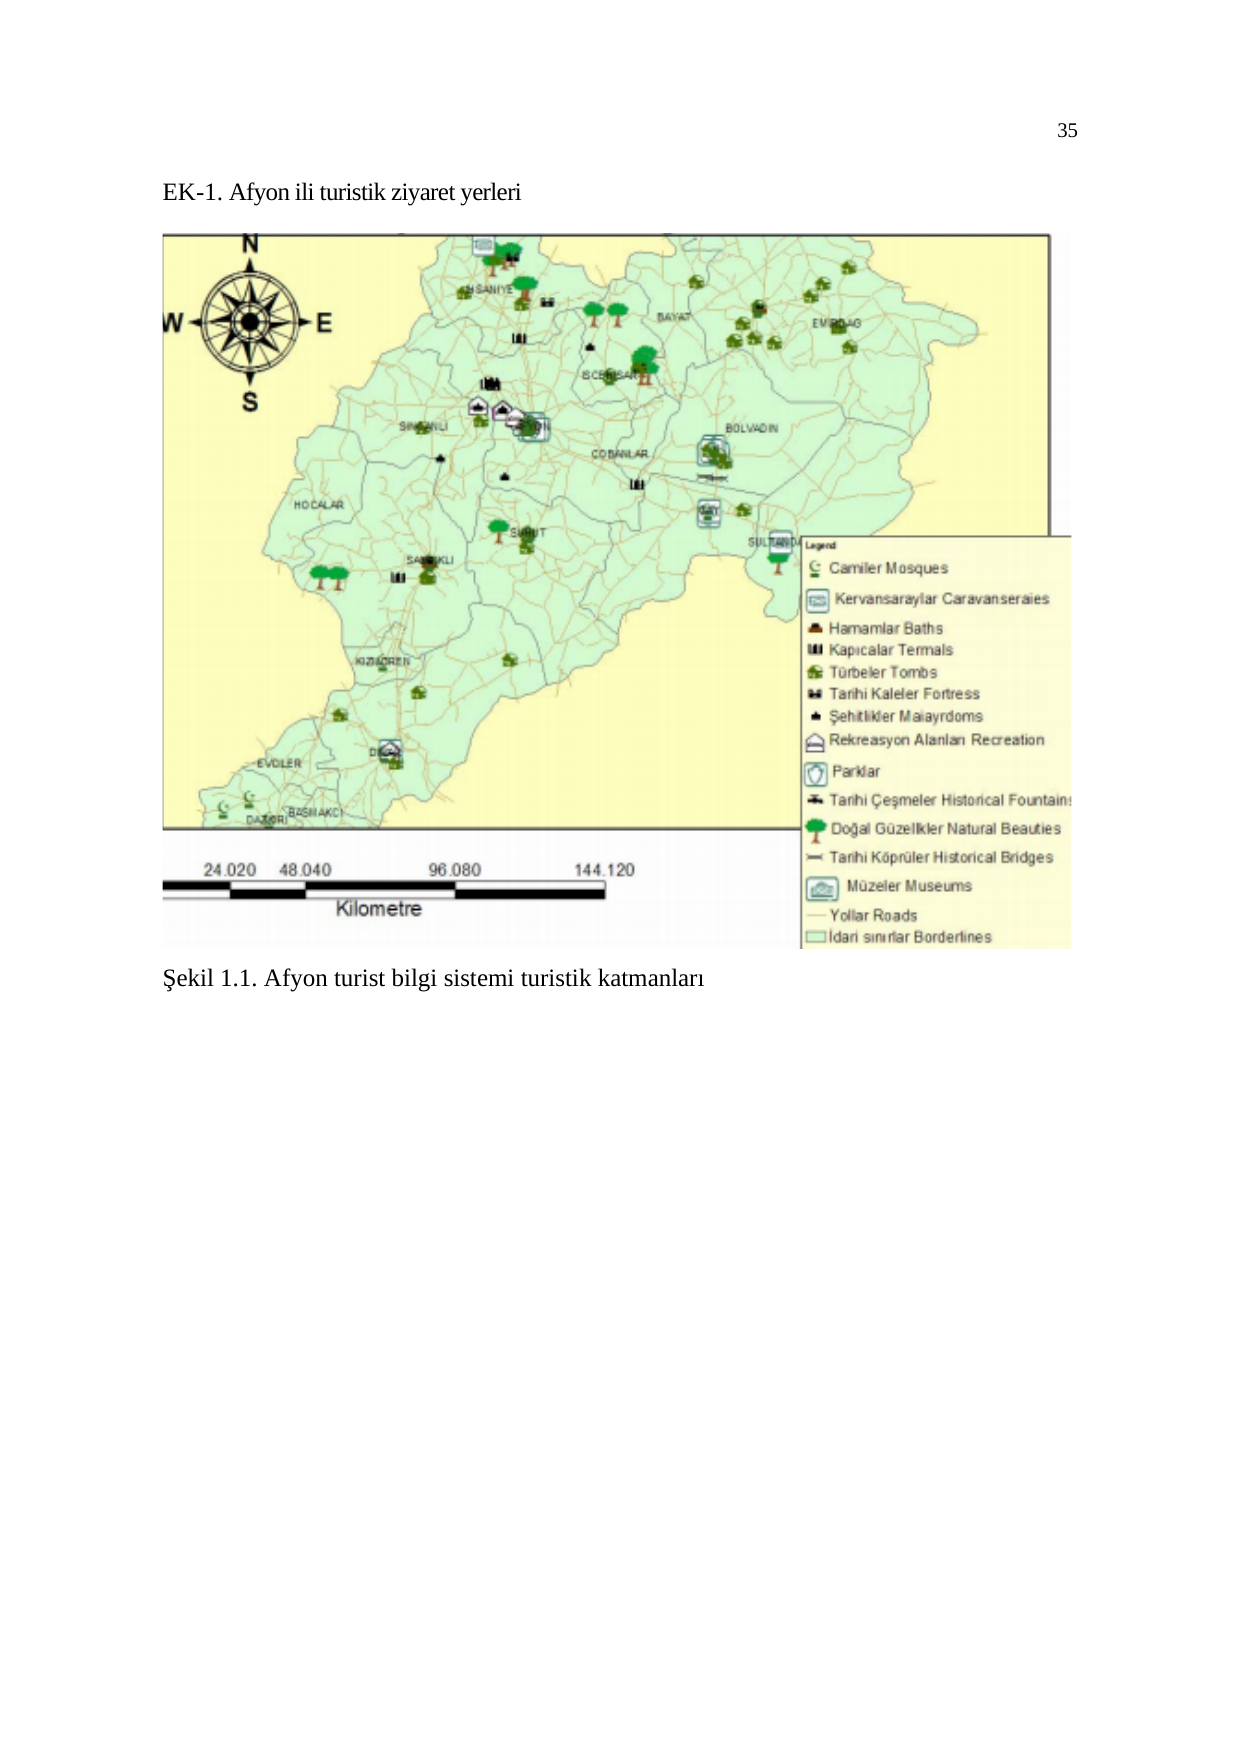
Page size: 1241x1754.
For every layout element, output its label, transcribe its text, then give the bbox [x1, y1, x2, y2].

picture [162, 233, 1072, 949]
text Şekil 1.1. Afyon turist bilgi sistemi turistik katmanları [162, 963, 1078, 992]
text EK-1. Afyon ili turistik ziyaret yerleri [162, 177, 1078, 206]
